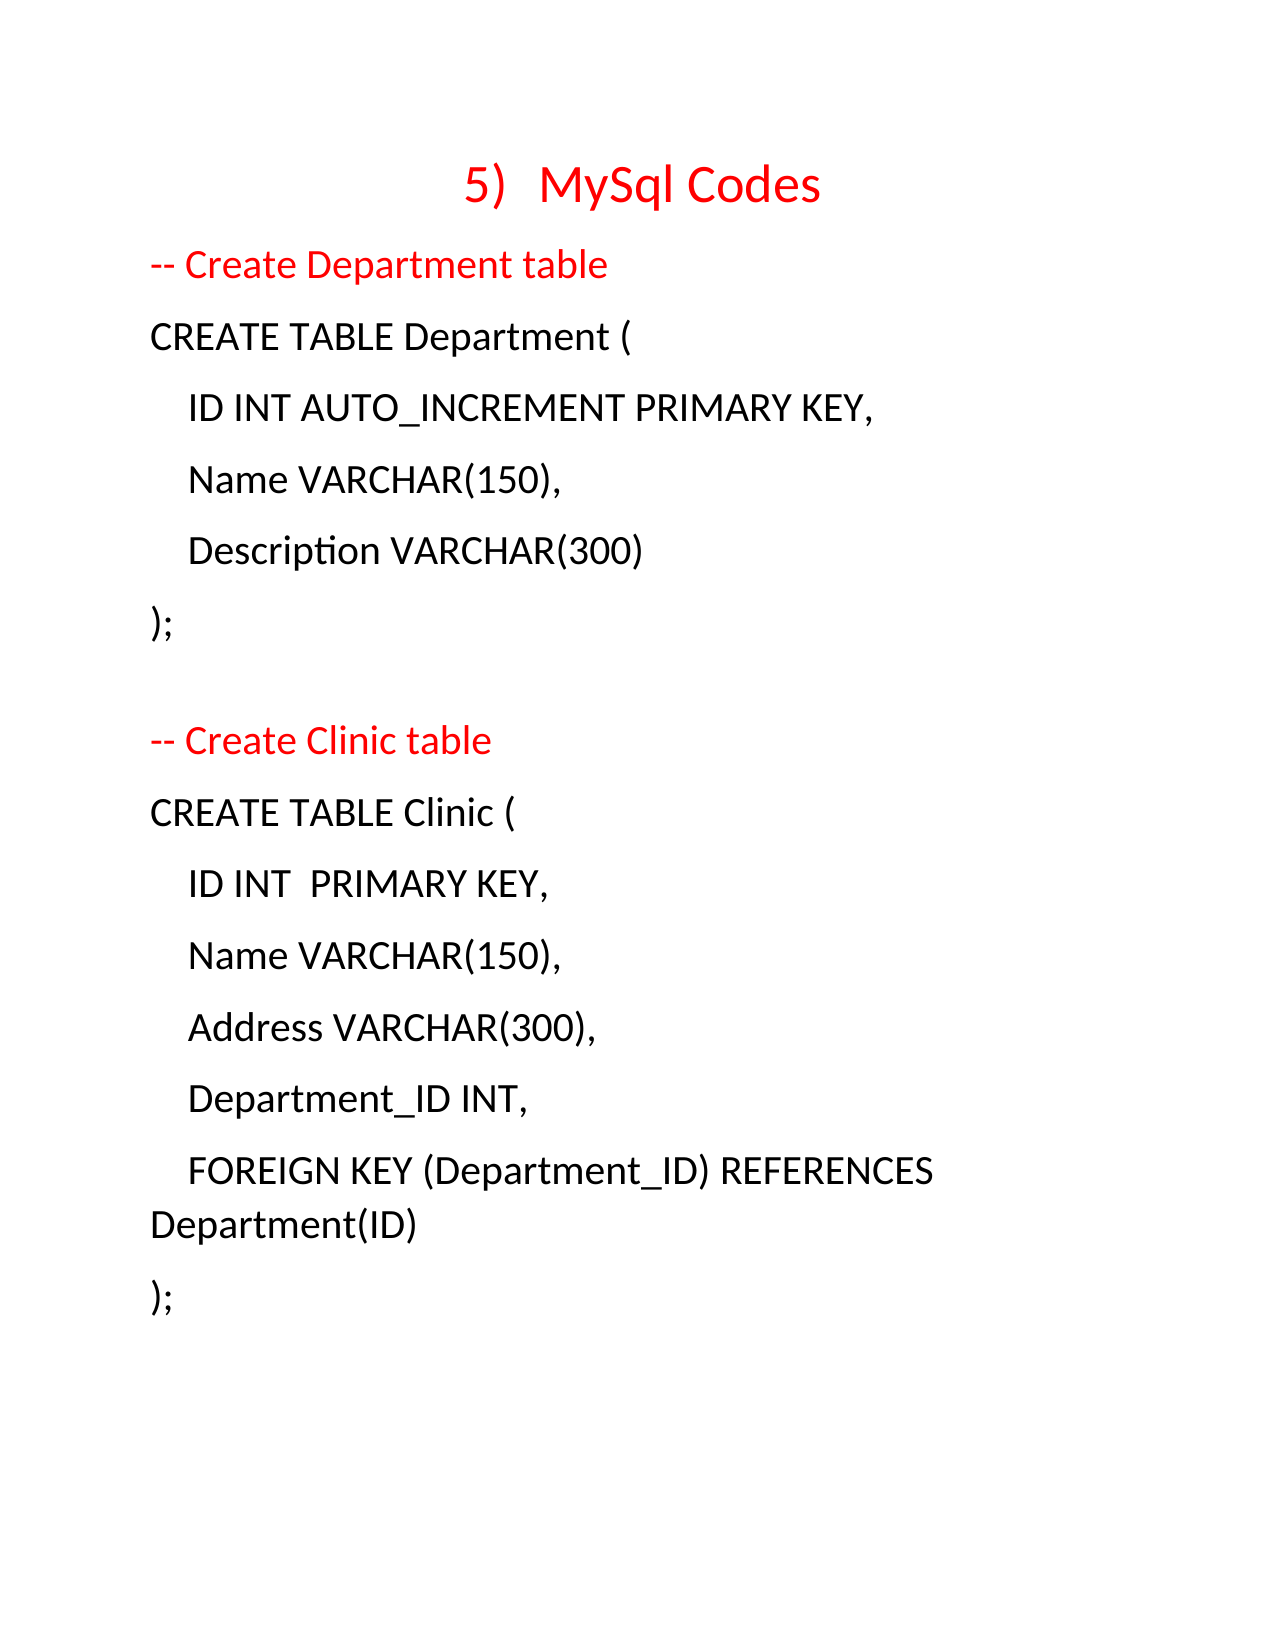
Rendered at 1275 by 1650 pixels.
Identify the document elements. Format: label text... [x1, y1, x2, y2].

text CREATE TABLE Clinic ( [150, 786, 1125, 837]
text Name VARCHAR(150), [150, 929, 1125, 980]
text -- Create Department table [150, 238, 1125, 289]
text Name VARCHAR(150), [150, 453, 1125, 503]
list MySql Codes [159, 150, 1125, 216]
text ID INT AUTO_INCREMENT PRIMARY KEY, [150, 381, 1125, 432]
text Description VARCHAR(300) [150, 524, 1125, 575]
text FOREIGN KEY (Department_ID) REFERENCES Department(ID) [150, 1144, 1125, 1249]
text CREATE TABLE Department ( [150, 309, 1125, 360]
text ); [150, 596, 1125, 647]
text Address VARCHAR(300), [150, 1001, 1125, 1051]
text ); [150, 1270, 1125, 1321]
text ID INT PRIMARY KEY, [150, 857, 1125, 908]
text -- Create Clinic table [150, 714, 1125, 765]
text Department_ID INT, [150, 1072, 1125, 1123]
